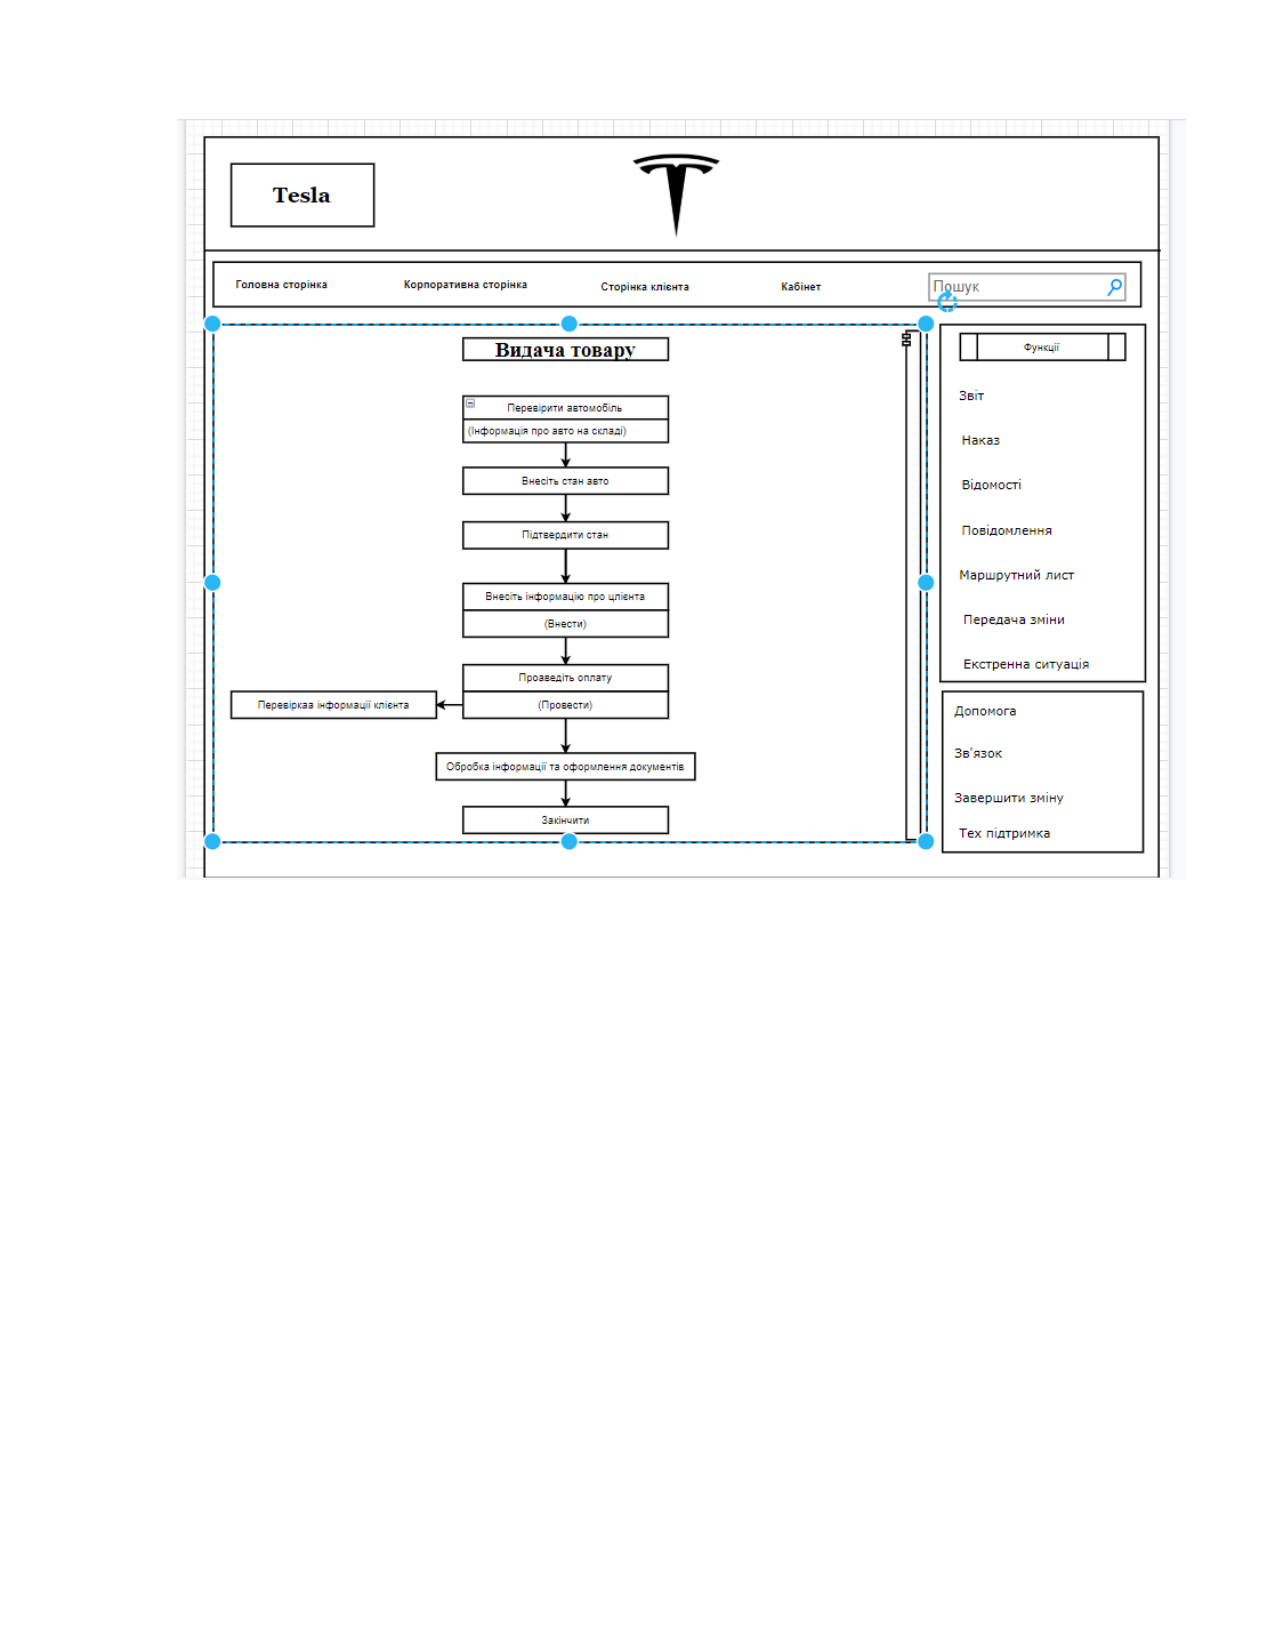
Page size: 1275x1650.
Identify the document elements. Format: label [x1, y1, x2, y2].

picture [177, 118, 1186, 880]
